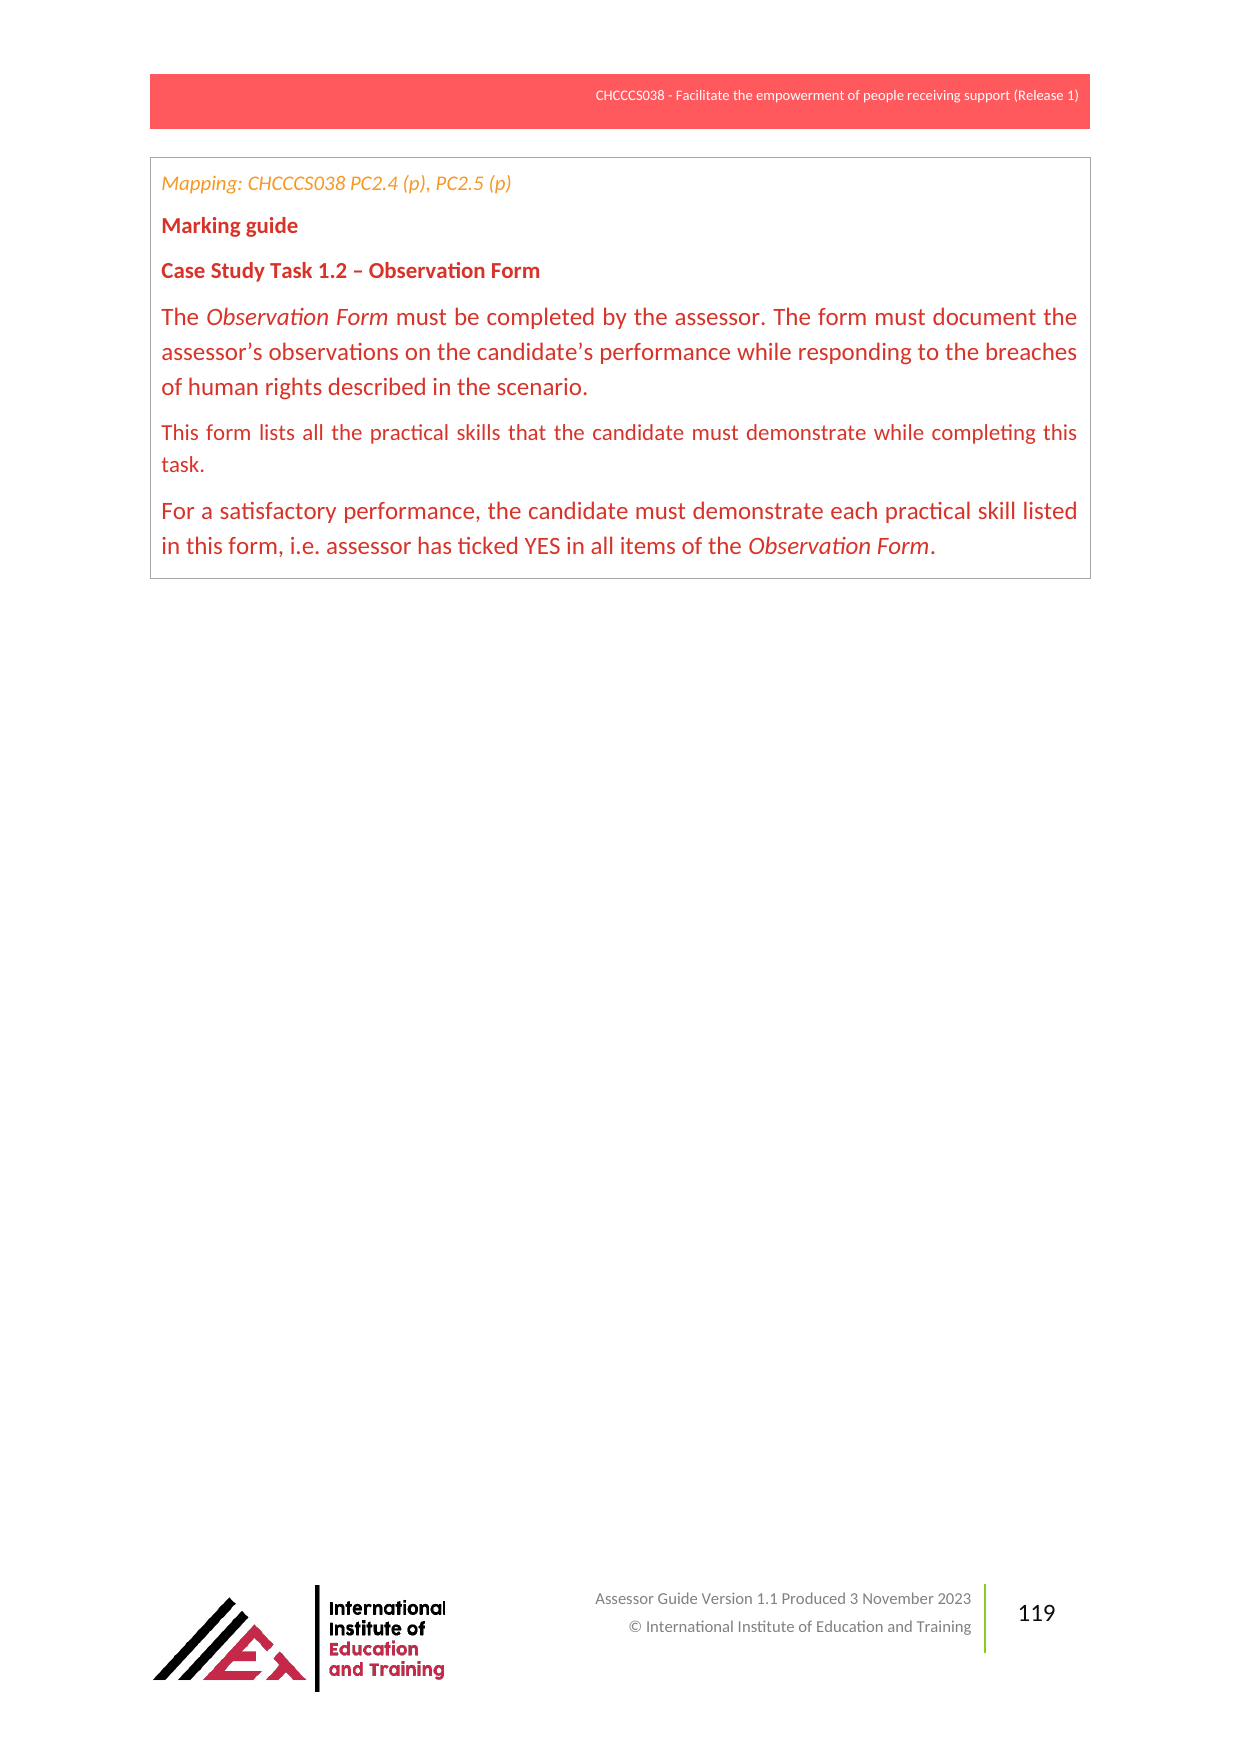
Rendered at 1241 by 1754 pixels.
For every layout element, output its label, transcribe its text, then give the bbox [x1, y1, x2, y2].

table_header Mapping: CHCCCS038 PC2.4 (p), PC2.5 (p) Marking guide Case Study Task 1.2 – Observation Form The Observation Form must be completed by the assessor. The form must document the assessor’s observations on the candidate’s performance while responding to the breaches of human rights described in the scenario. This form lists all the practical skills that the candidate must demonstrate while completing this task. For a satisfactory performance, the candidate must demonstrate each practical skill listed in this form, i.e. assessor has ticked YES in all items of the Observation Form. [151, 158, 1090, 578]
picture [152, 1585, 445, 1692]
